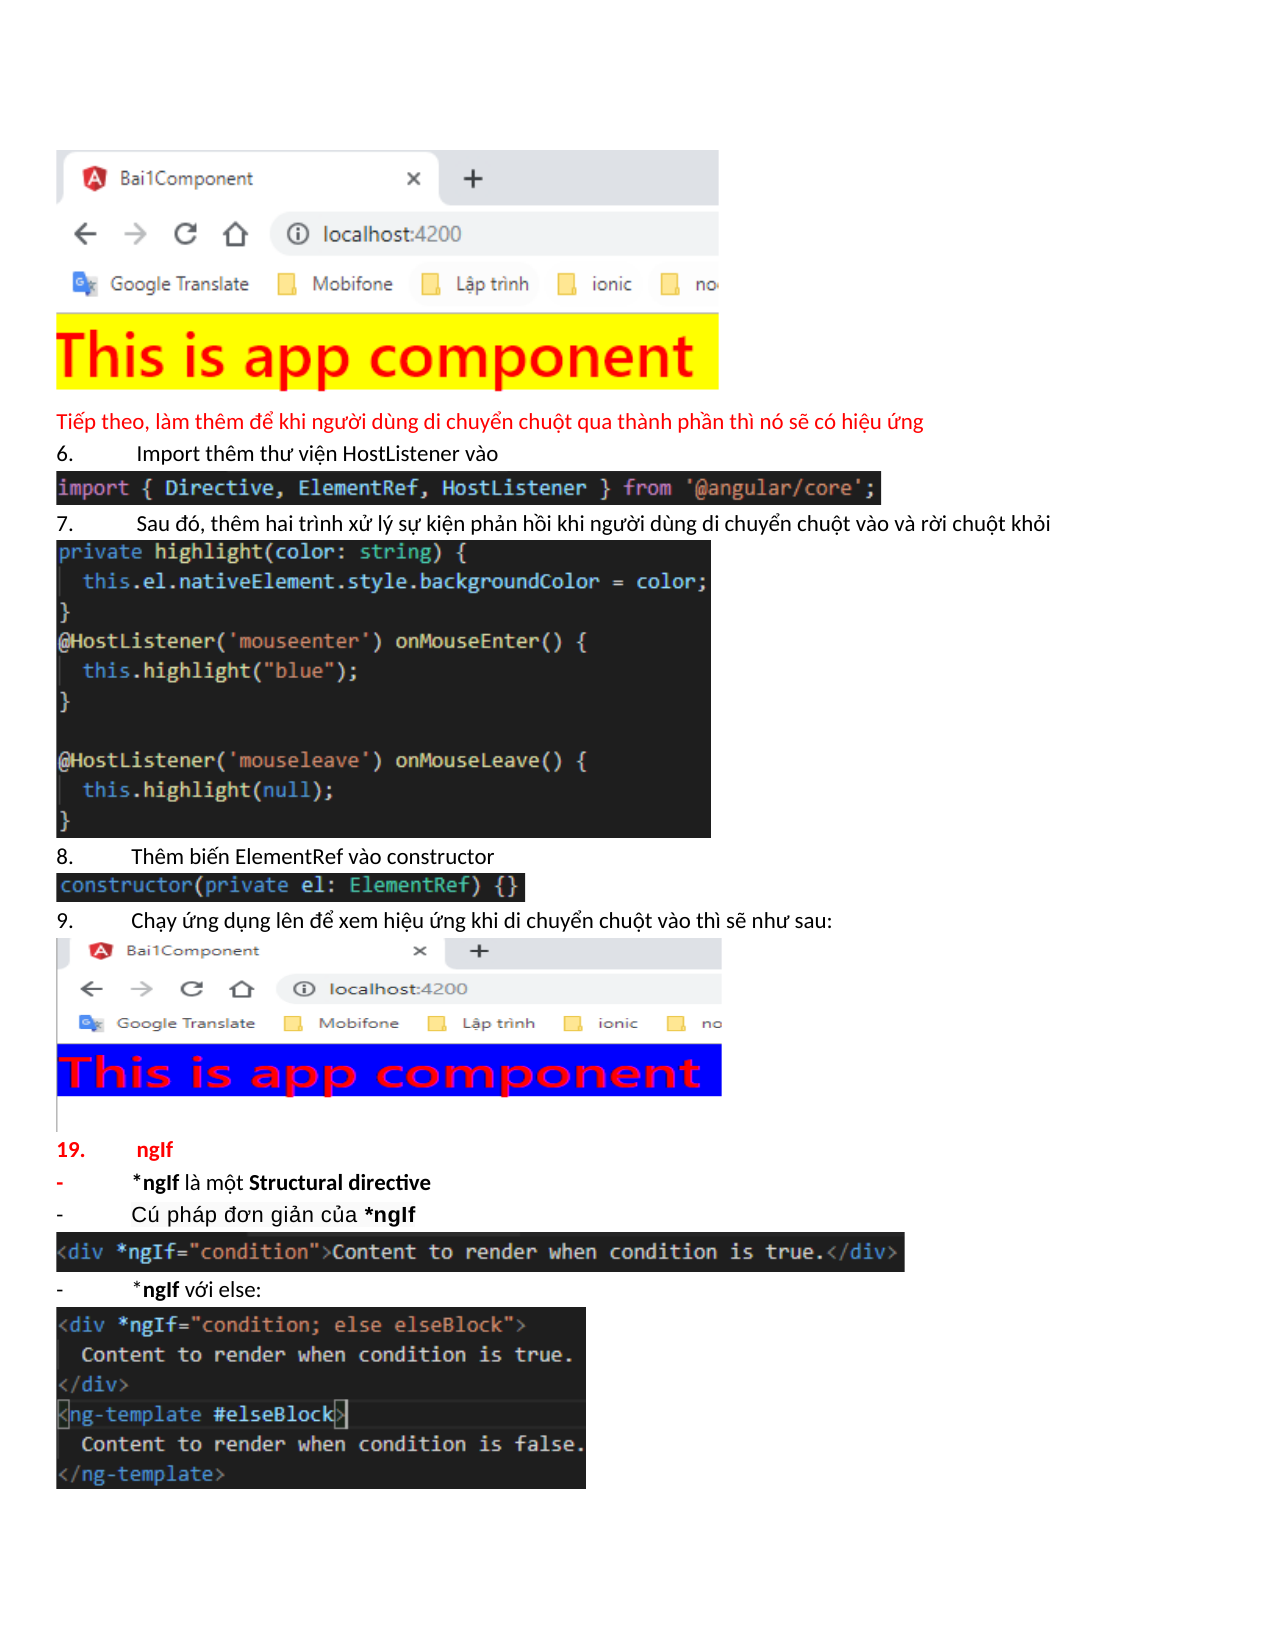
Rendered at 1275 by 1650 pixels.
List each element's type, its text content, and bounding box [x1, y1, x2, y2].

list Tiếp theo, làm thêm để khi người dùng di chuyển chuột qua thành phần thì nó sẽ có hiệu ứng [56, 407, 1219, 435]
list Import thêm thư viện HostListener vào [56, 439, 1219, 467]
list Chạy ứng dụng lên để xem hiệu ứng khi di chuyển chuột vào thì sẽ như sau: [56, 906, 1219, 934]
picture [56, 938, 722, 1132]
picture [56, 471, 882, 505]
picture [56, 150, 719, 404]
picture [56, 1232, 905, 1272]
list Cú pháp đơn giản của *ngIf [56, 1200, 1219, 1228]
list Thêm biến ElementRef vào constructor [56, 842, 1219, 870]
list *ngIf là một Structural directive [56, 1168, 1219, 1196]
picture [56, 873, 525, 902]
picture [56, 1307, 586, 1489]
list Sau đó, thêm hai trình xử lý sự kiện phản hồi khi người dùng di chuyển chuột vào và rời chuột khỏi [56, 509, 1219, 537]
list *ngIf với else: [56, 1275, 1219, 1303]
list ngIf [56, 1136, 1219, 1164]
picture [56, 540, 711, 838]
